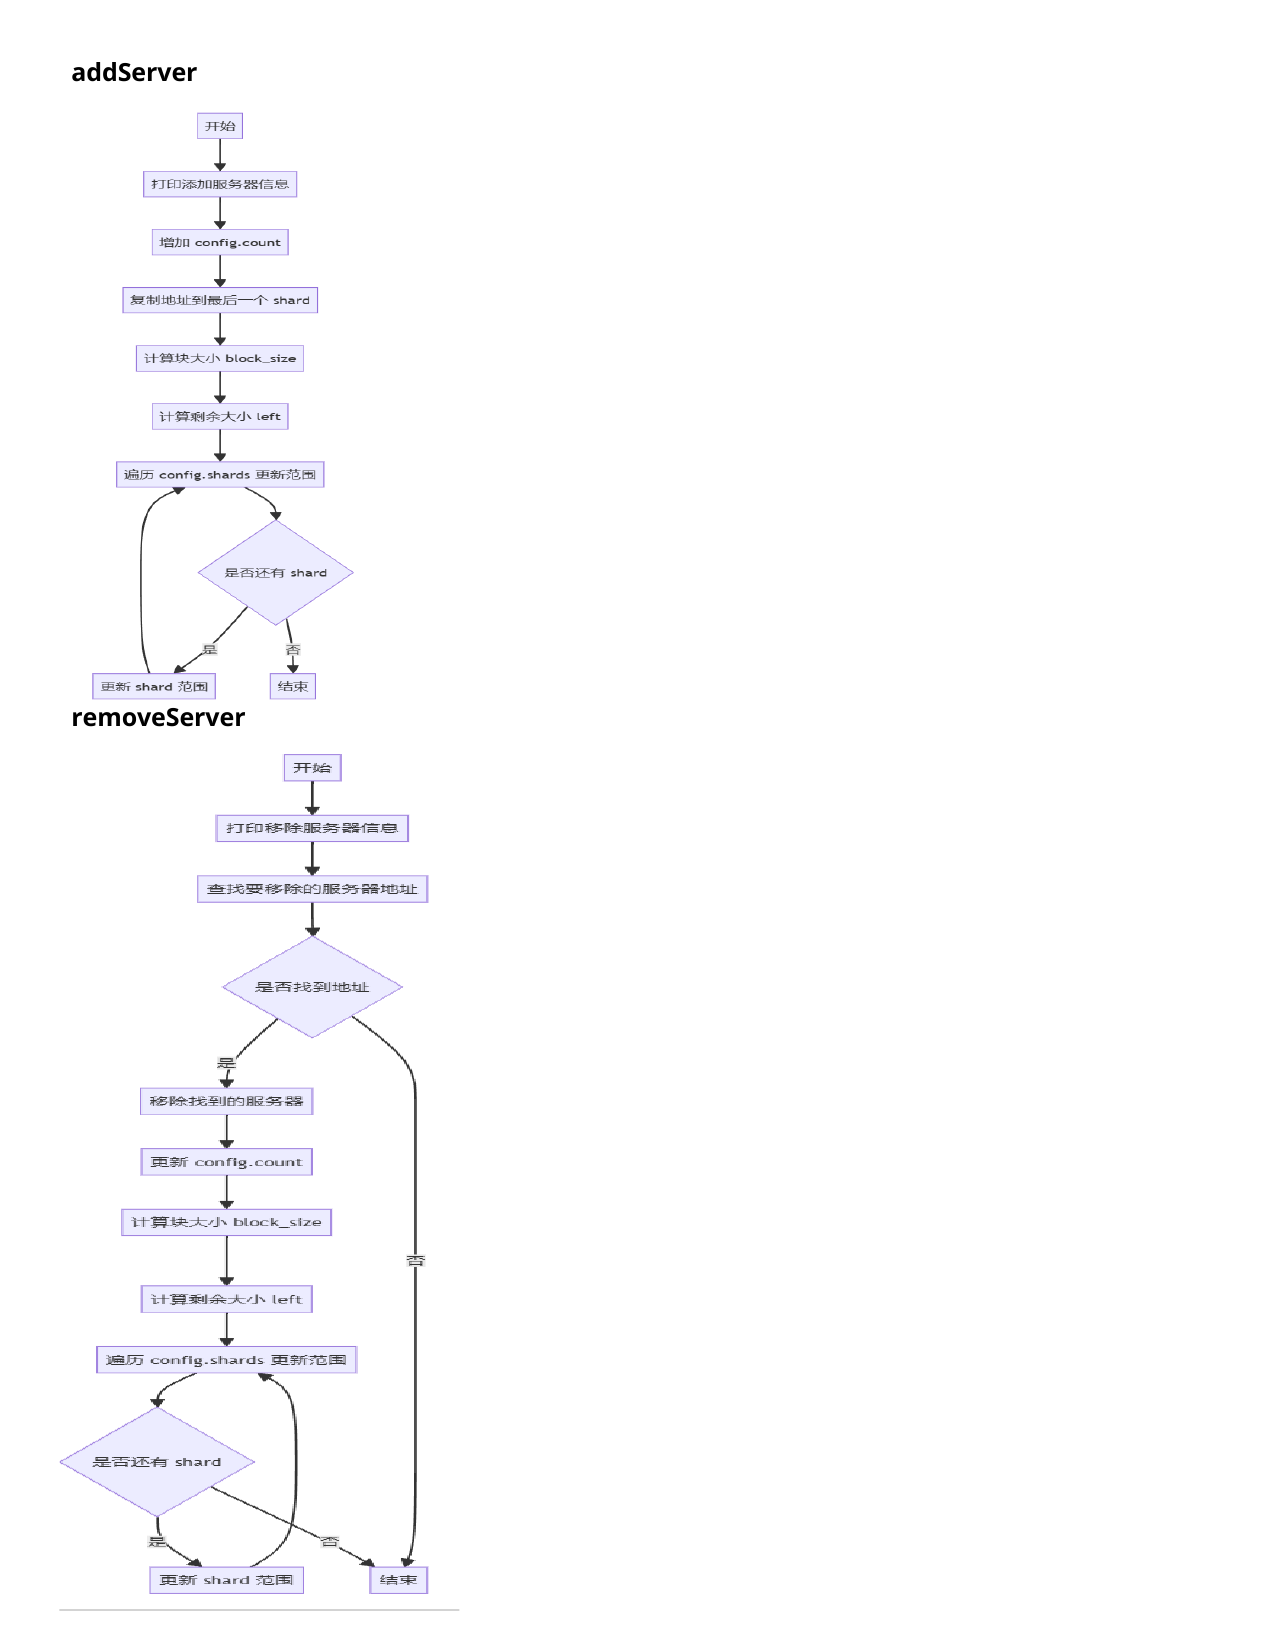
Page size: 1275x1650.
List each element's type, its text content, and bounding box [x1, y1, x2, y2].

text addServer [71, 60, 1213, 86]
picture [69, 106, 359, 704]
text removeServer [71, 91, 1213, 734]
picture [59, 743, 460, 1611]
